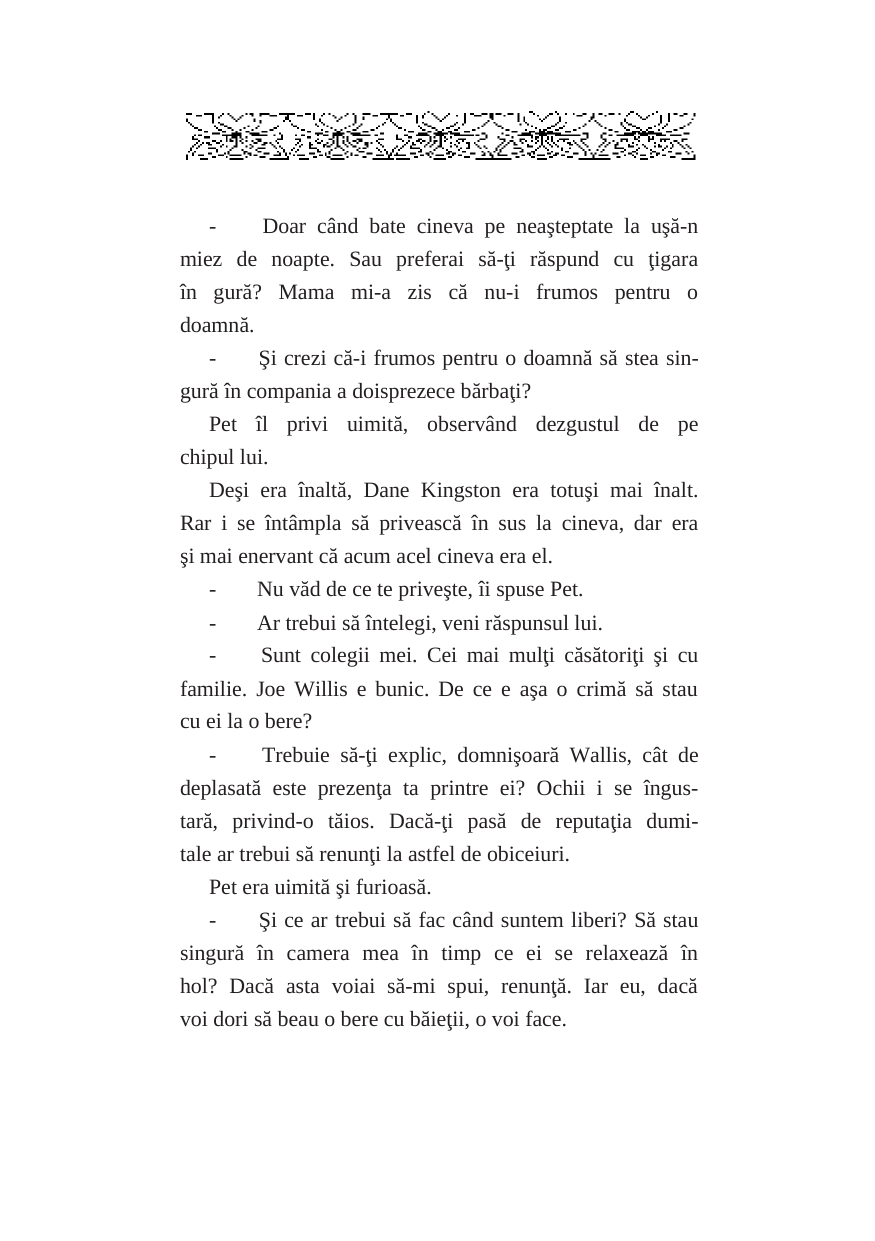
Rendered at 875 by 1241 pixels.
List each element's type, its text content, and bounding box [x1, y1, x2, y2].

list Doar când bate cineva pe neaşteptate la uşă-n miez de noapte. Sau preferai să-ţi răspund cu ţigara în gură? Mama mi-a zis că nu-i frumos pentru o doamnă. [180, 207, 699, 339]
text Pet era uimită şi furioasă. [180, 868, 701, 901]
text Pet îl privi uimită, observând dezgustul de pe chipul lui. [180, 405, 699, 471]
list Ar trebui să întelegi, veni răspunsul lui. [180, 603, 701, 637]
picture [184, 111, 696, 162]
list Şi crezi că-i frumos pentru o doamnă să stea sin- gură în compania a doisprezece bărbaţi? [180, 339, 699, 405]
list Şi ce ar trebui să fac când suntem liberi? Să stau singură în camera mea în timp ce ei se relaxează în hol? Dacă asta voiai să-mi spui, renunţă. Iar eu, dacă voi dori să beau o bere cu băieţii, o voi face. [180, 901, 699, 1033]
list Trebuie să-ţi explic, domnişoară Wallis, cât de deplasată este prezenţa ta printre ei? Ochii i se îngus- tară, privind-o tăios. Dacă-ţi pasă de reputaţia dumi- tale ar trebui să renunţi la astfel de obiceiuri. [180, 736, 699, 868]
text Deşi era înaltă, Dane Kingston era totuşi mai înalt. Rar i se întâmpla să privească în sus la cineva, dar era şi mai enervant că acum acel cineva era el. [180, 471, 699, 571]
list Nu văd de ce te priveşte, îi spuse Pet. [180, 571, 701, 603]
list Sunt colegii mei. Cei mai mulţi căsătoriţi şi cu familie. Joe Willis e bunic. De ce e aşa o crimă să stau cu ei la o bere? [180, 637, 699, 736]
